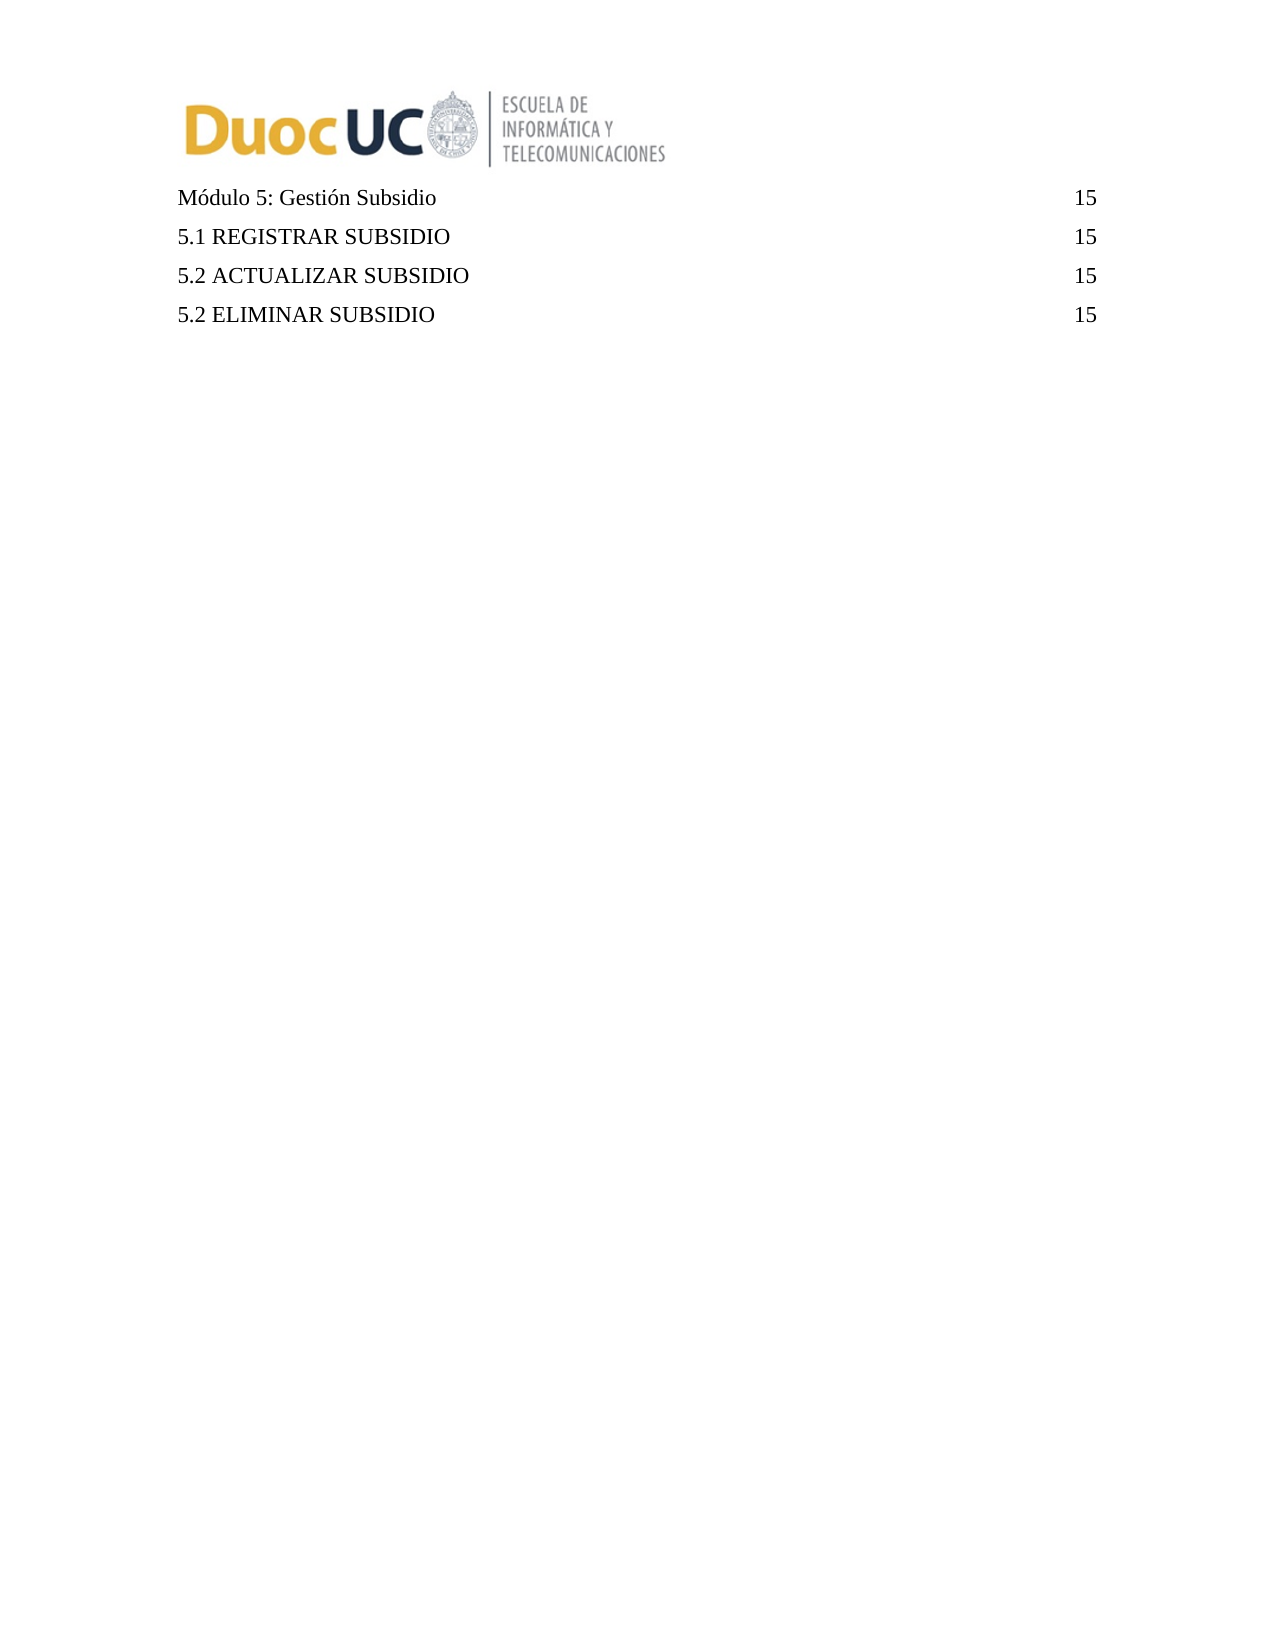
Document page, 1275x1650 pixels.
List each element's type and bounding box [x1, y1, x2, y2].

picture [177, 73, 679, 185]
